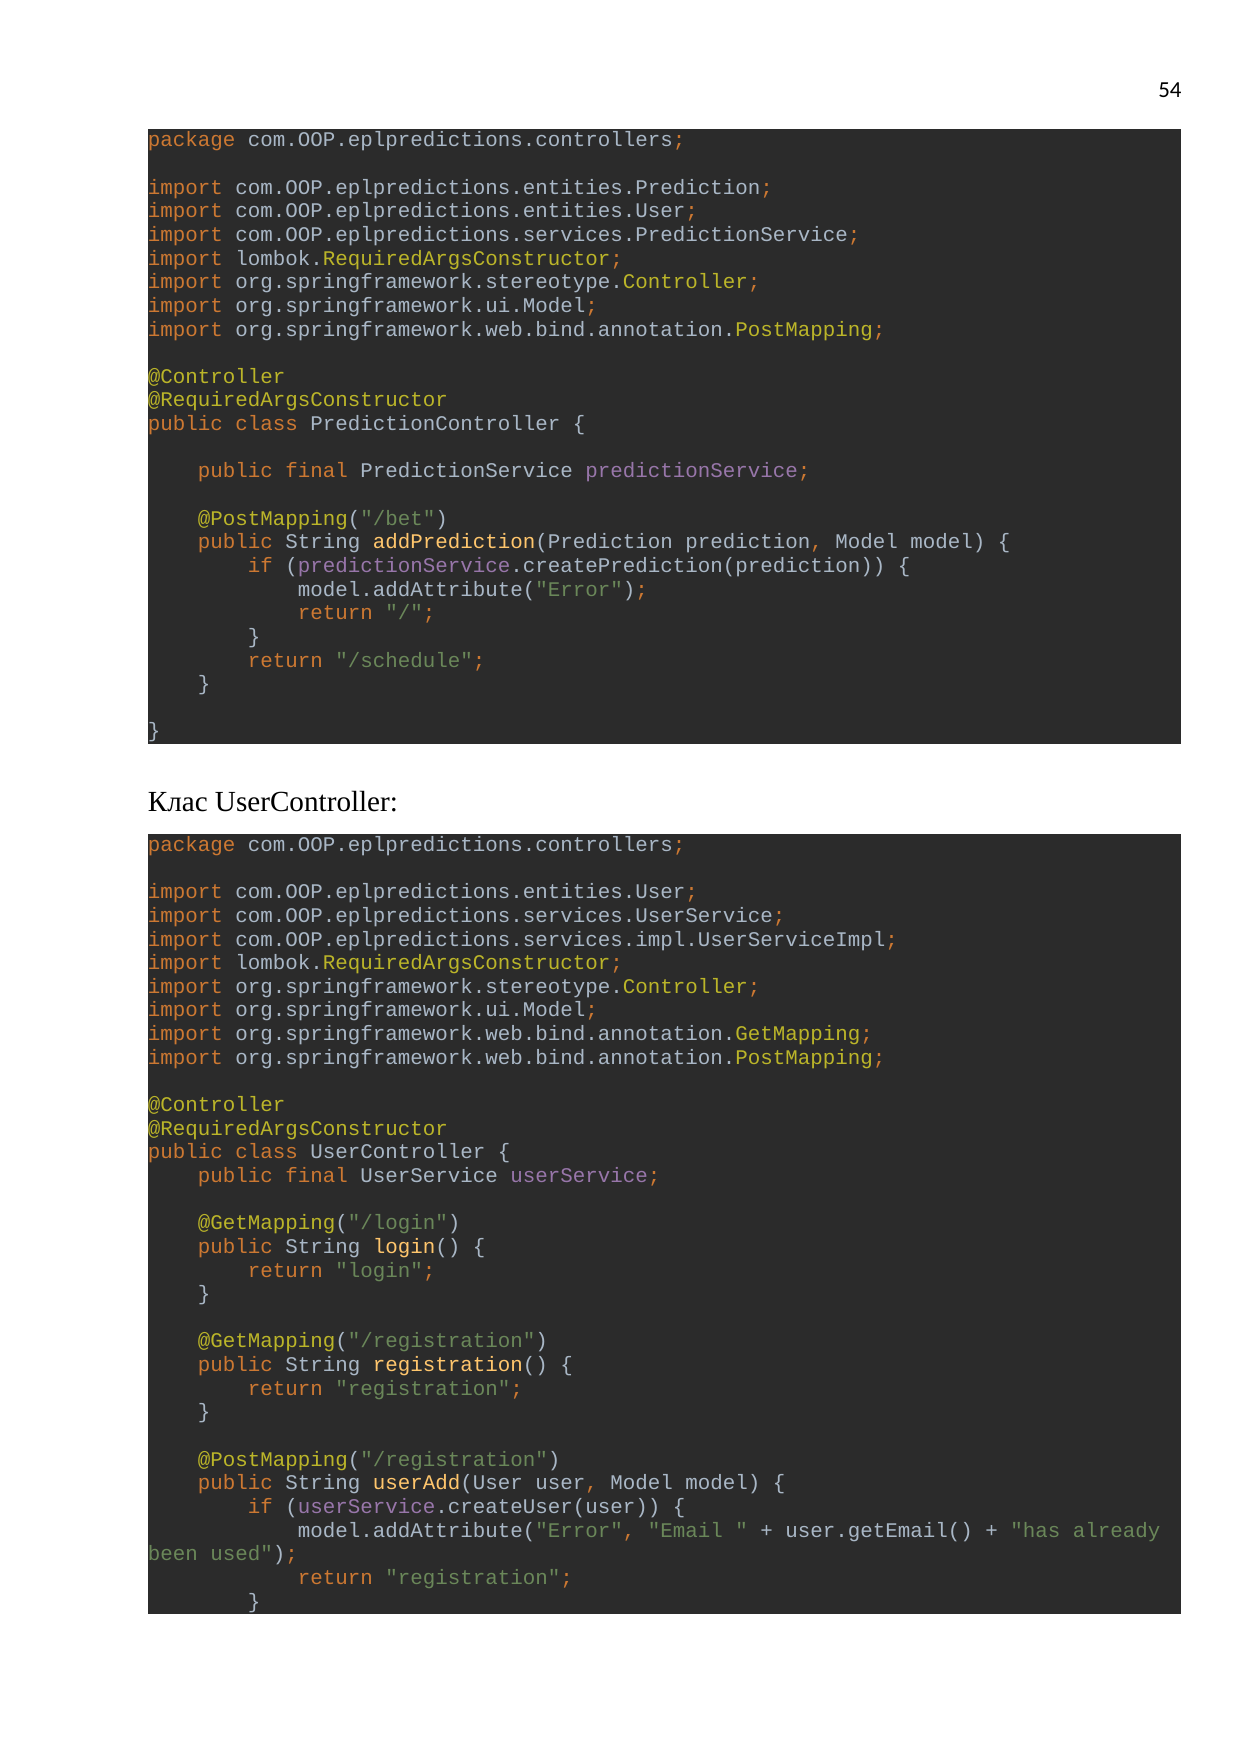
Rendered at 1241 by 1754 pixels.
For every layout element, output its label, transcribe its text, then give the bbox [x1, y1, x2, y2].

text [148, 834, 1181, 1614]
text Клас UserController: [148, 784, 1181, 817]
text package com.OOP.eplpredictions.controllers; import com.OOP.eplpredictions.entities.Prediction; import com.OOP.eplpredictions.entities.User; import com.OOP.eplpredictions.services.PredictionService; import lombok.RequiredArgsConstructor; import org.springframework.stereotype.Controller; import org.springframework.ui.Model; import org.springframework.web.bind.annotation.PostMapping; @Controller @RequiredArgsConstructor public class PredictionController { public final PredictionService predictionService; @PostMapping("/bet") public String addPrediction(Prediction prediction, Model model) { if (predictionService.createPrediction(prediction)) { model.addAttribute("Error"); return "/"; } return "/schedule"; } } [148, 129, 1181, 744]
